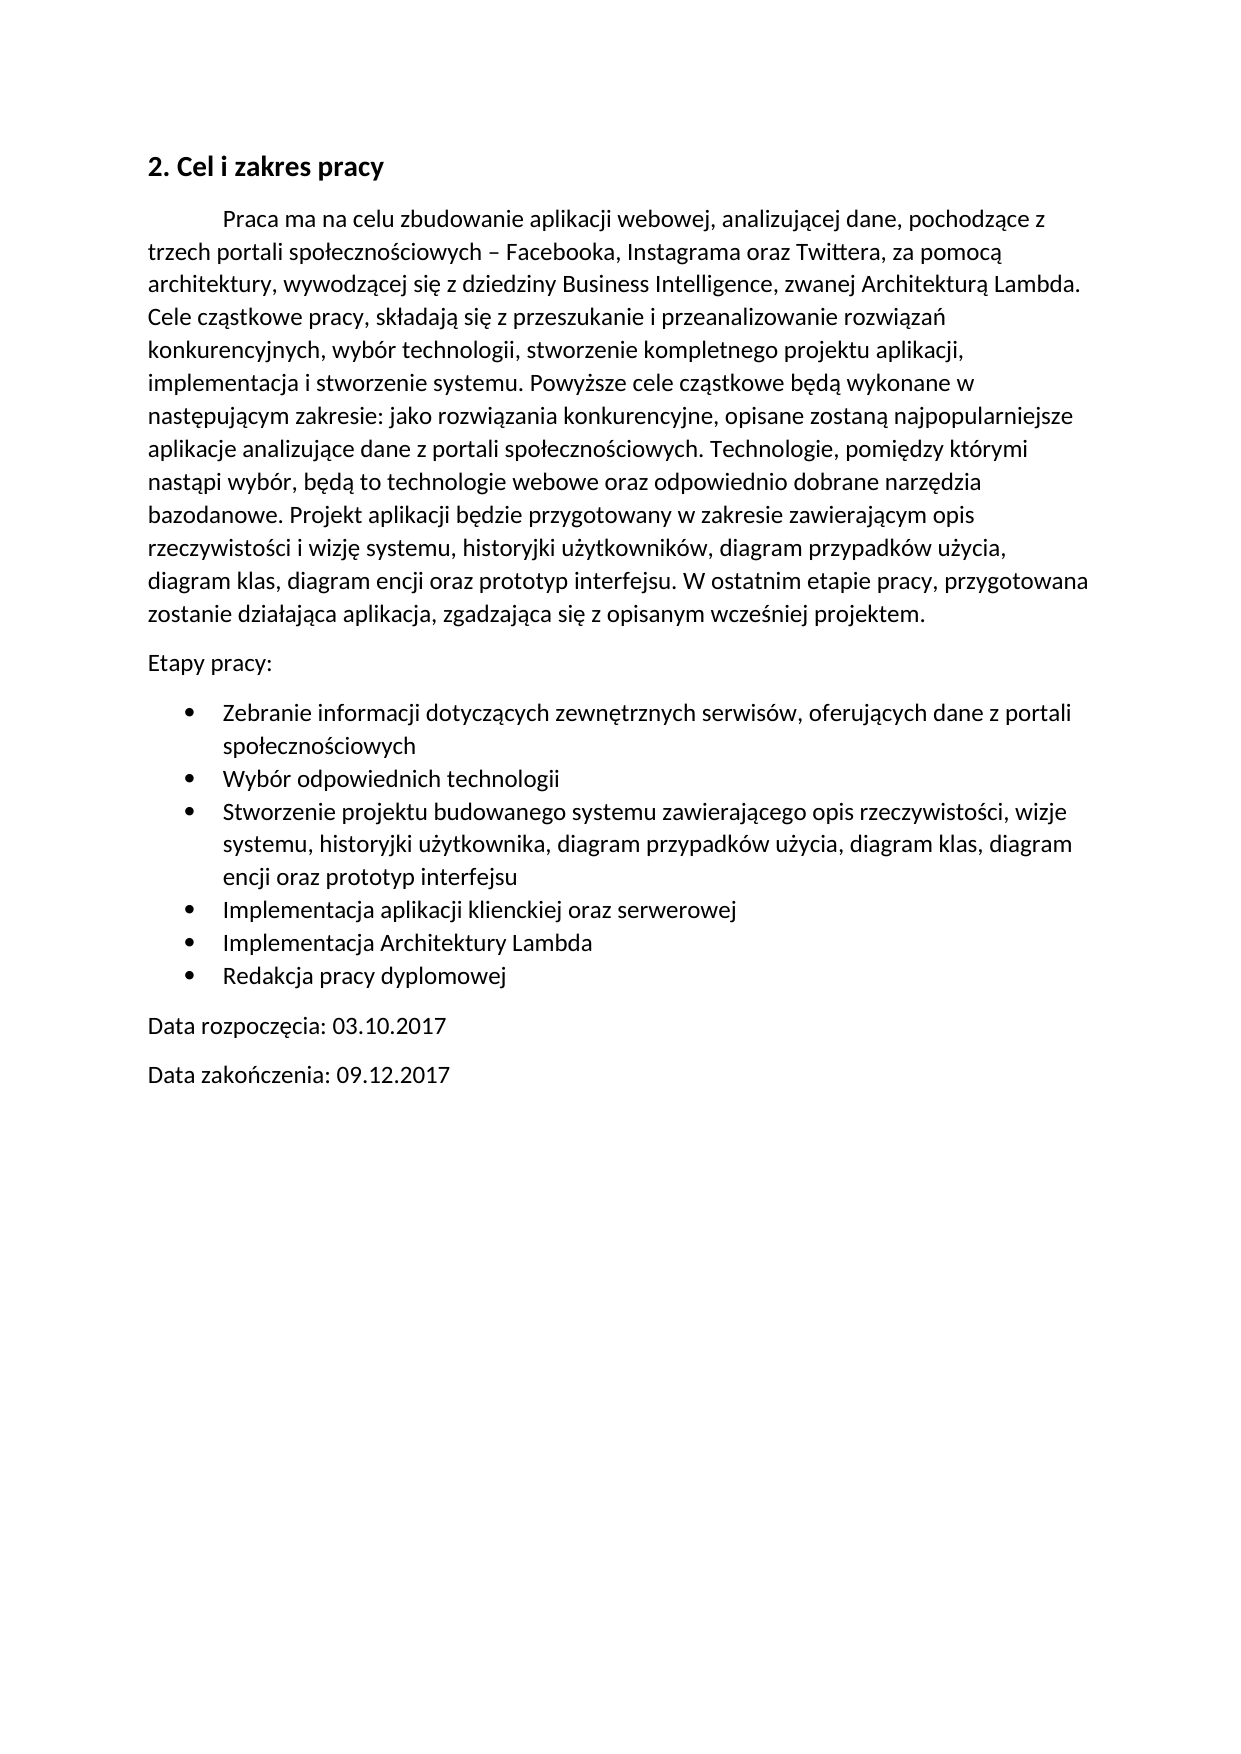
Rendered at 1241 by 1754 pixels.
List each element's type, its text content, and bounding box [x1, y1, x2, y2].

list Stworzenie projektu budowanego systemu zawierającego opis rzeczywistości, wizje systemu, historyjki użytkownika, diagram przypadków użycia, diagram klas, diagram encji oraz prototyp interfejsu [185, 796, 1093, 892]
list Redakcja pracy dyplomowej [185, 960, 1093, 991]
list Zebranie informacji dotyczących zewnętrznych serwisów, oferujących dane z portali społecznościowych [185, 697, 1093, 760]
text Praca ma na celu zbudowanie aplikacji webowej, analizującej dane, pochodzące z trzech portali społecznościowych – Facebooka, Instagrama oraz Twittera, za pomocą architektury, wywodzącej się z dziedziny Business Intelligence, zwanej Architekturą Lambda. Cele cząstkowe pracy, składają się z przeszukanie i przeanalizowanie rozwiązań konkurencyjnych, wybór technologii, stworzenie kompletnego projektu aplikacji, implementacja i stworzenie systemu. Powyższe cele cząstkowe będą wykonane w następującym zakresie: jako rozwiązania konkurencyjne, opisane zostaną najpopularniejsze aplikacje analizujące dane z portali społecznościowych. Technologie, pomiędzy którymi nastąpi wybór, będą to technologie webowe oraz odpowiednio dobrane narzędzia bazodanowe. Projekt aplikacji będzie przygotowany w zakresie zawierającym opis rzeczywistości i wizję systemu, historyjki użytkowników, diagram przypadków użycia, diagram klas, diagram encji oraz prototyp interfejsu. W ostatnim etapie pracy, przygotowana zostanie działająca aplikacja, zgadzająca się z opisanym wcześniej projektem. [148, 203, 1093, 628]
text 2. Cel i zakres pracy [148, 148, 1093, 183]
text Data zakończenia: 09.12.2017 [148, 1059, 1093, 1090]
list Implementacja Architektury Lambda [185, 927, 1093, 958]
list Implementacja aplikacji klienckiej oraz serwerowej [185, 894, 1093, 925]
text Data rozpoczęcia: 03.10.2017 [148, 1010, 1093, 1040]
text Etapy pracy: [148, 647, 1093, 678]
list Wybór odpowiednich technologii [185, 763, 1093, 793]
